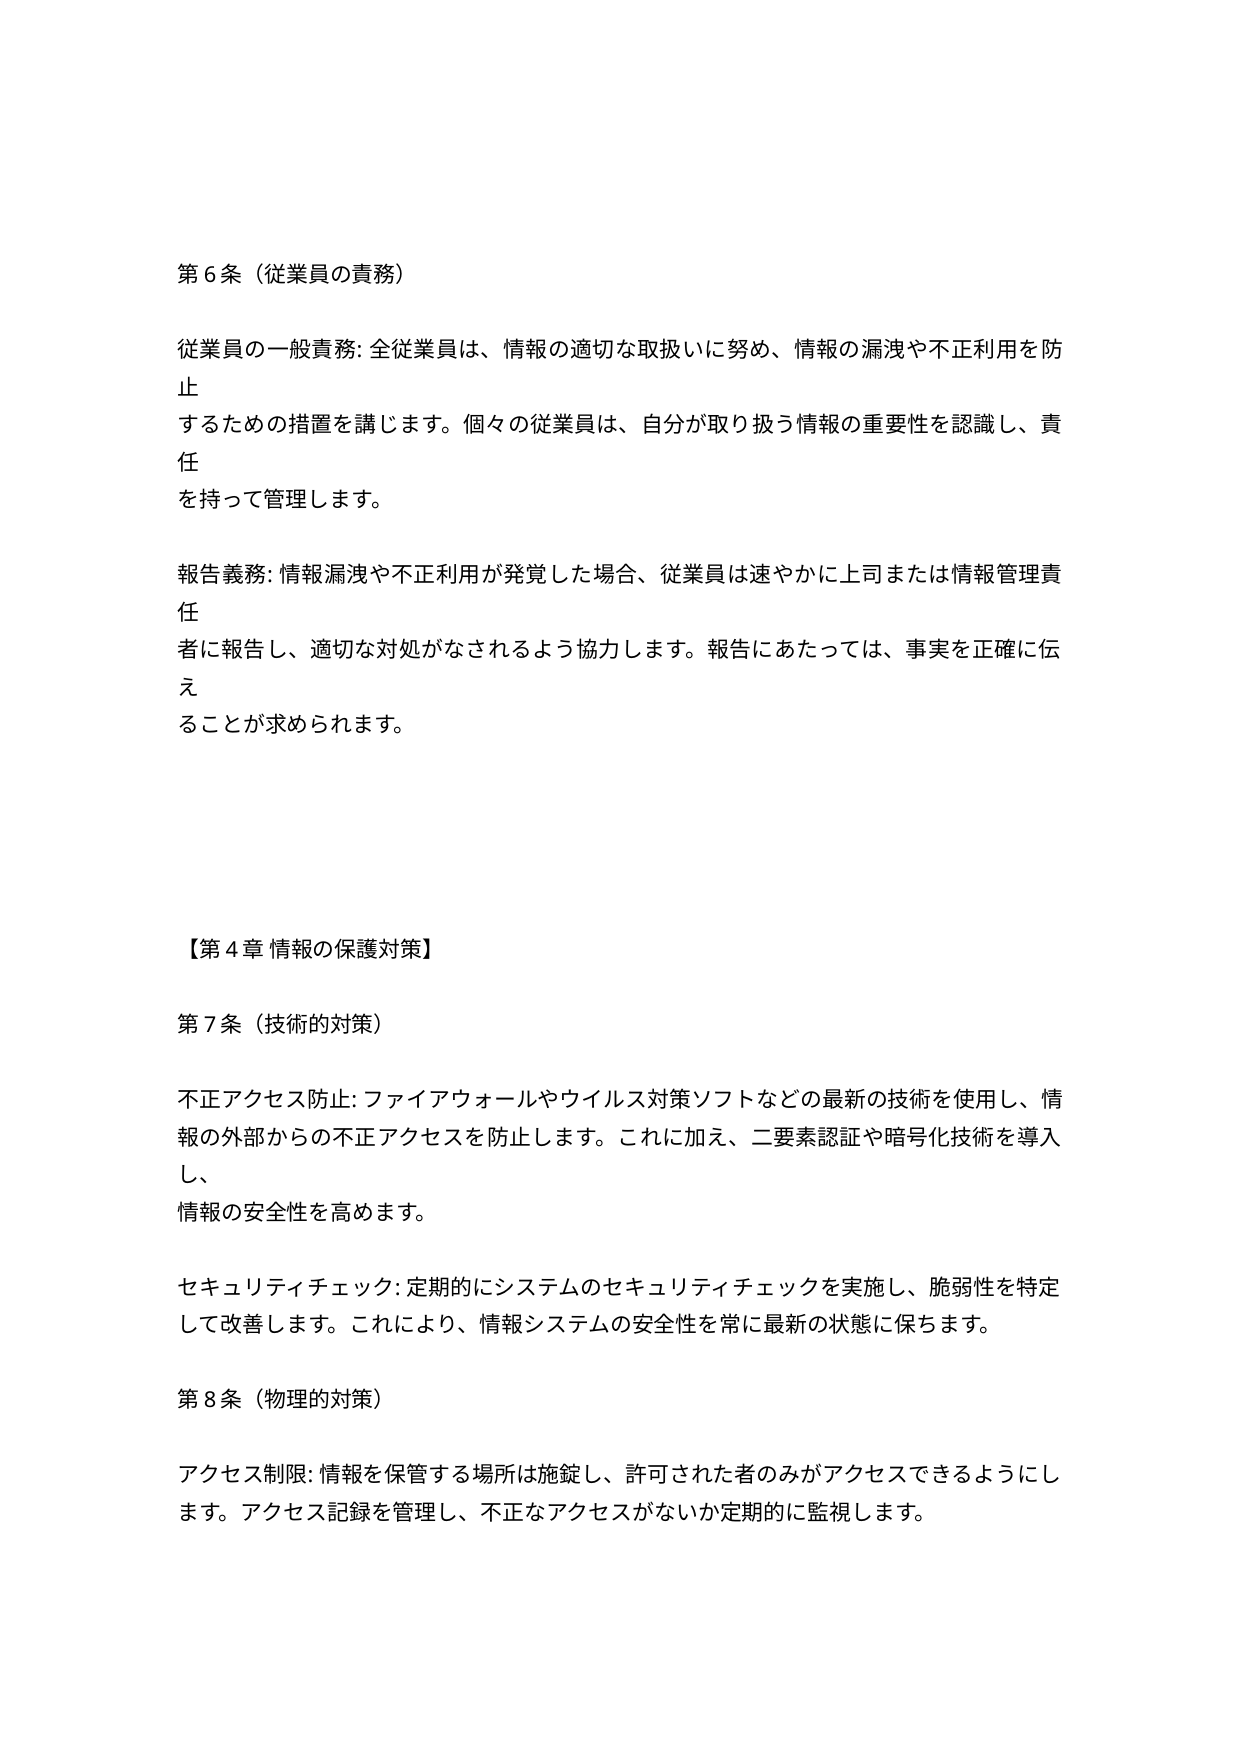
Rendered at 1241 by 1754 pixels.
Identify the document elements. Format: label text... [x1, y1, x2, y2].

text 従業員の一般責務: 全従業員は、情報の適切な取扱いに努め、情報の漏洩や不正利用を防止 [177, 329, 1063, 404]
text 報告義務: 情報漏洩や不正利用が発覚した場合、従業員は速やかに上司または情報管理責任 [177, 554, 1063, 629]
text 第7条（技術的対策） [177, 1004, 1063, 1042]
text セキュリティチェック: 定期的にシステムのセキュリティチェックを実施し、脆弱性を特定 [177, 1267, 1063, 1304]
text ることが求められます。 [177, 704, 1063, 742]
text 第6条（従業員の責務） [177, 254, 1063, 292]
text ます。アクセス記録を管理し、不正なアクセスがないか定期的に監視します。 [177, 1492, 1063, 1529]
text 情報の安全性を高めます。 [177, 1192, 1063, 1229]
text して改善します。これにより、情報システムの安全性を常に最新の状態に保ちます。 [177, 1304, 1063, 1342]
text 不正アクセス防止: ファイアウォールやウイルス対策ソフトなどの最新の技術を使用し、情 [177, 1079, 1063, 1117]
text 【第4章 情報の保護対策】 [177, 929, 1063, 967]
text アクセス制限: 情報を保管する場所は施錠し、許可された者のみがアクセスできるようにし [177, 1454, 1063, 1492]
text 報の外部からの不正アクセスを防止します。これに加え、二要素認証や暗号化技術を導入し、 [177, 1117, 1063, 1192]
text するための措置を講じます。個々の従業員は、自分が取り扱う情報の重要性を認識し、責任 [177, 404, 1063, 479]
text を持って管理します。 [177, 479, 1063, 517]
text 者に報告し、適切な対処がなされるよう協力します。報告にあたっては、事実を正確に伝え [177, 629, 1063, 704]
text 第8条（物理的対策） [177, 1379, 1063, 1417]
